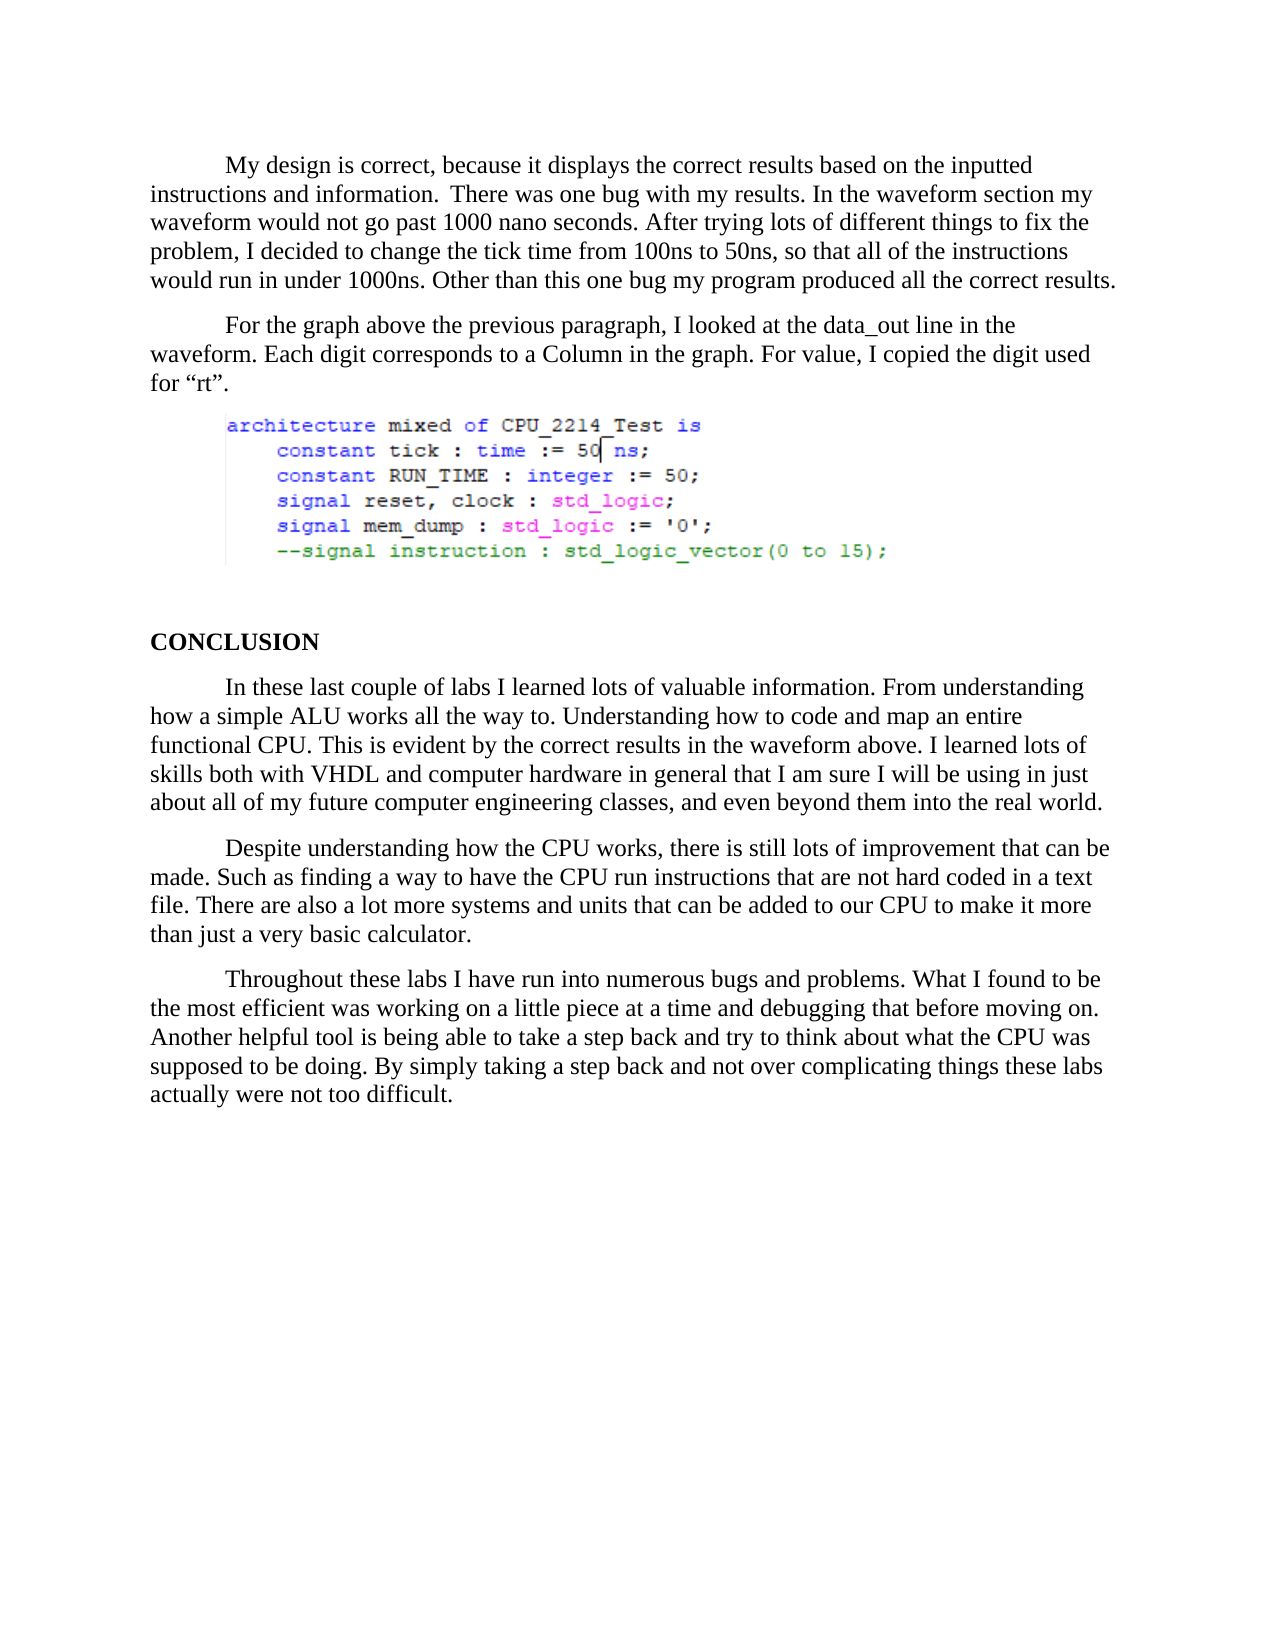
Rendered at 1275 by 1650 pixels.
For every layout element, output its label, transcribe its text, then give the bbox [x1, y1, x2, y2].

text For the graph above the previous paragraph, I looked at the data_out line in the waveform. Each digit corresponds to a Column in the graph. For value, I copied the digit used for “rt”. [150, 310, 1125, 397]
text Despite understanding how the CPU works, there is still lots of improvement that can be made. Such as finding a way to have the CPU run instructions that are not hard coded in a text file. There are also a lot more systems and units that can be added to our CPU to make it more than just a very basic calculator. [150, 833, 1125, 948]
text CONCLUSION [150, 627, 1125, 656]
text My design is correct, because it displays the correct results based on the inputted instructions and information. There was one bug with my results. In the waveform section my waveform would not go past 1000 nano seconds. After trying lots of different things to fix the problem, I decided to change the tick time from 100ns to 50ns, so that all of the instructions would run in under 1000ns. Other than this one bug my program produced all the correct results. [150, 150, 1125, 294]
text In these last couple of labs I learned lots of valuable information. From understanding how a simple ALU works all the way to. Understanding how to code and map an entire functional CPU. This is evident by the correct results in the waveform above. I learned lots of skills both with VHDL and computer hardware in general that I am sure I will be using in just about all of my future computer engineering classes, and even beyond them into the real world. [150, 672, 1125, 816]
text Throughout these labs I have run into numerous bugs and problems. What I found to be the most efficient was working on a little piece at a time and debugging that before moving on. Another helpful tool is being able to take a step back and try to think about what the CPU was supposed to be doing. By simply taking a step back and not over complicating things these labs actually were not too difficult. [150, 964, 1125, 1108]
picture [225, 413, 919, 565]
